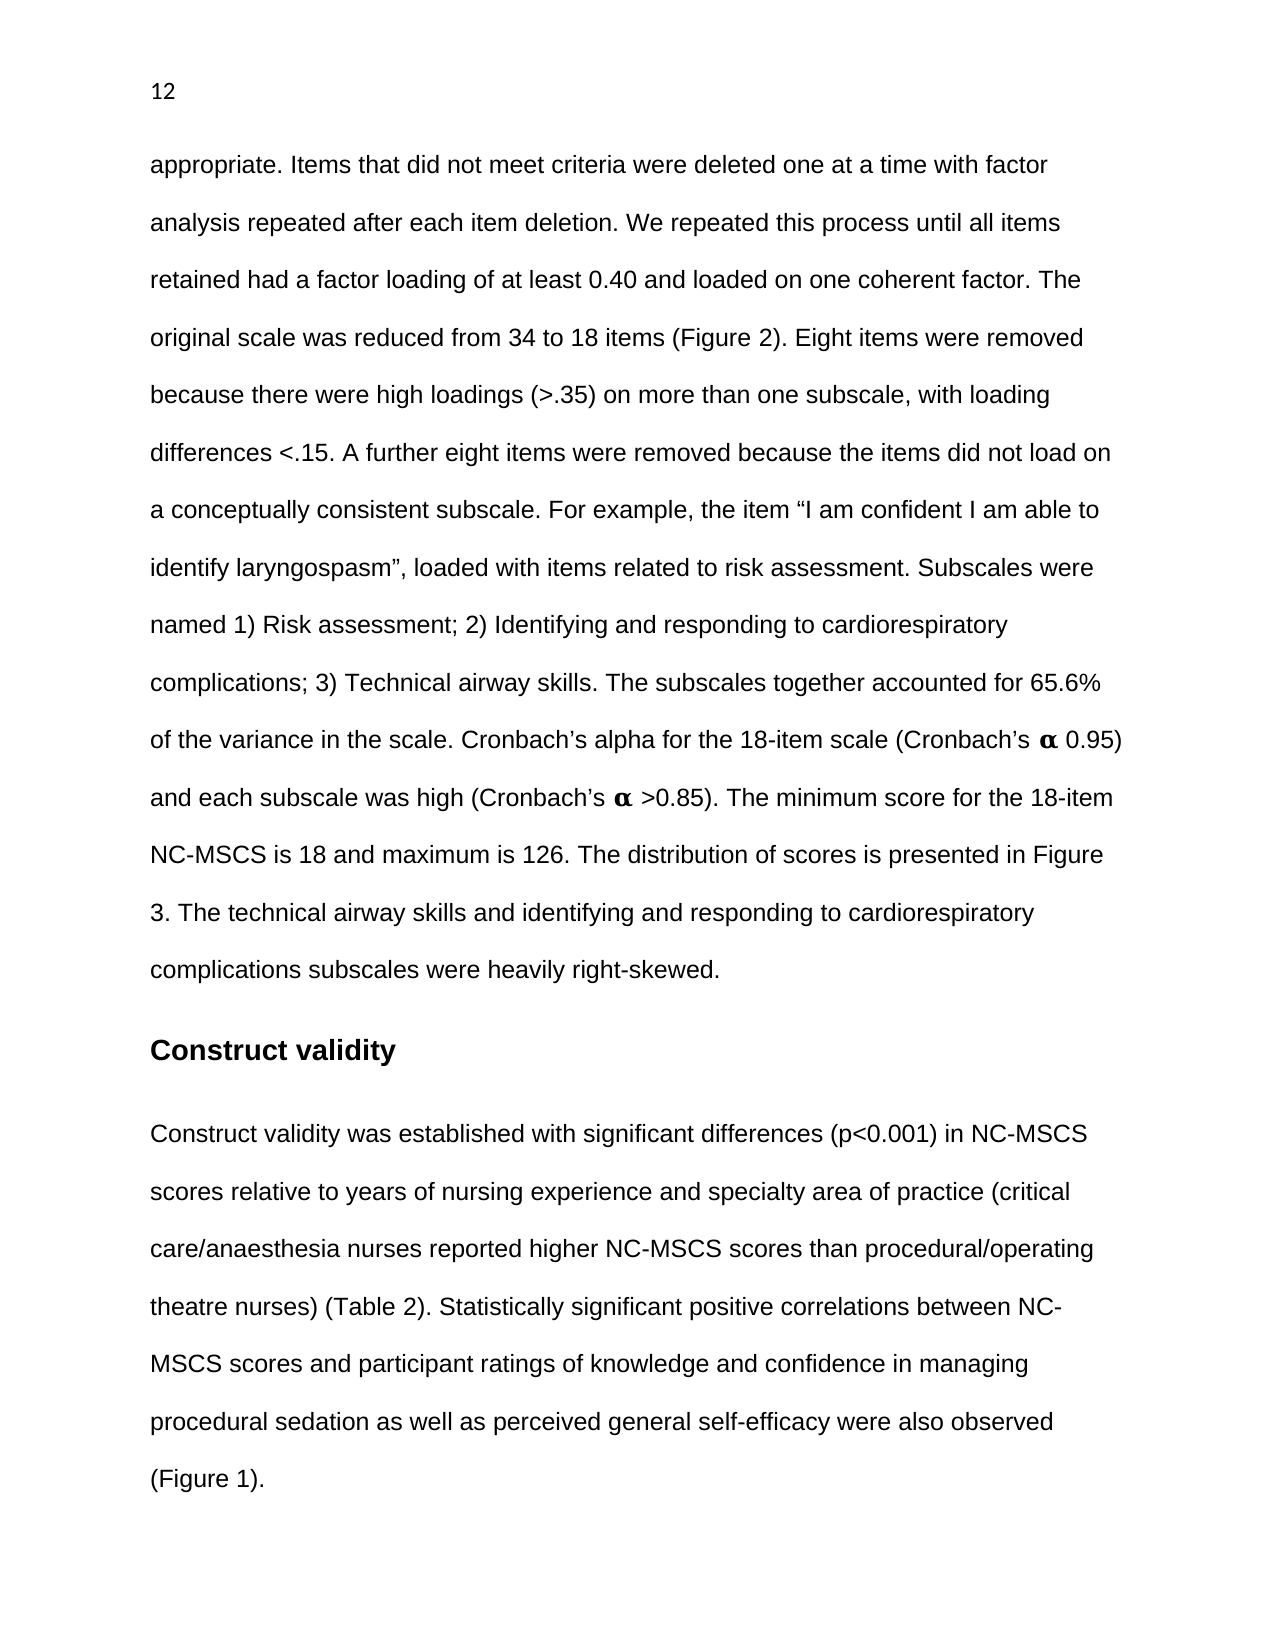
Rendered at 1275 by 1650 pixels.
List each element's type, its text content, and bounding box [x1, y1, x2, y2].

subtitle Construct validity [150, 1033, 1125, 1067]
